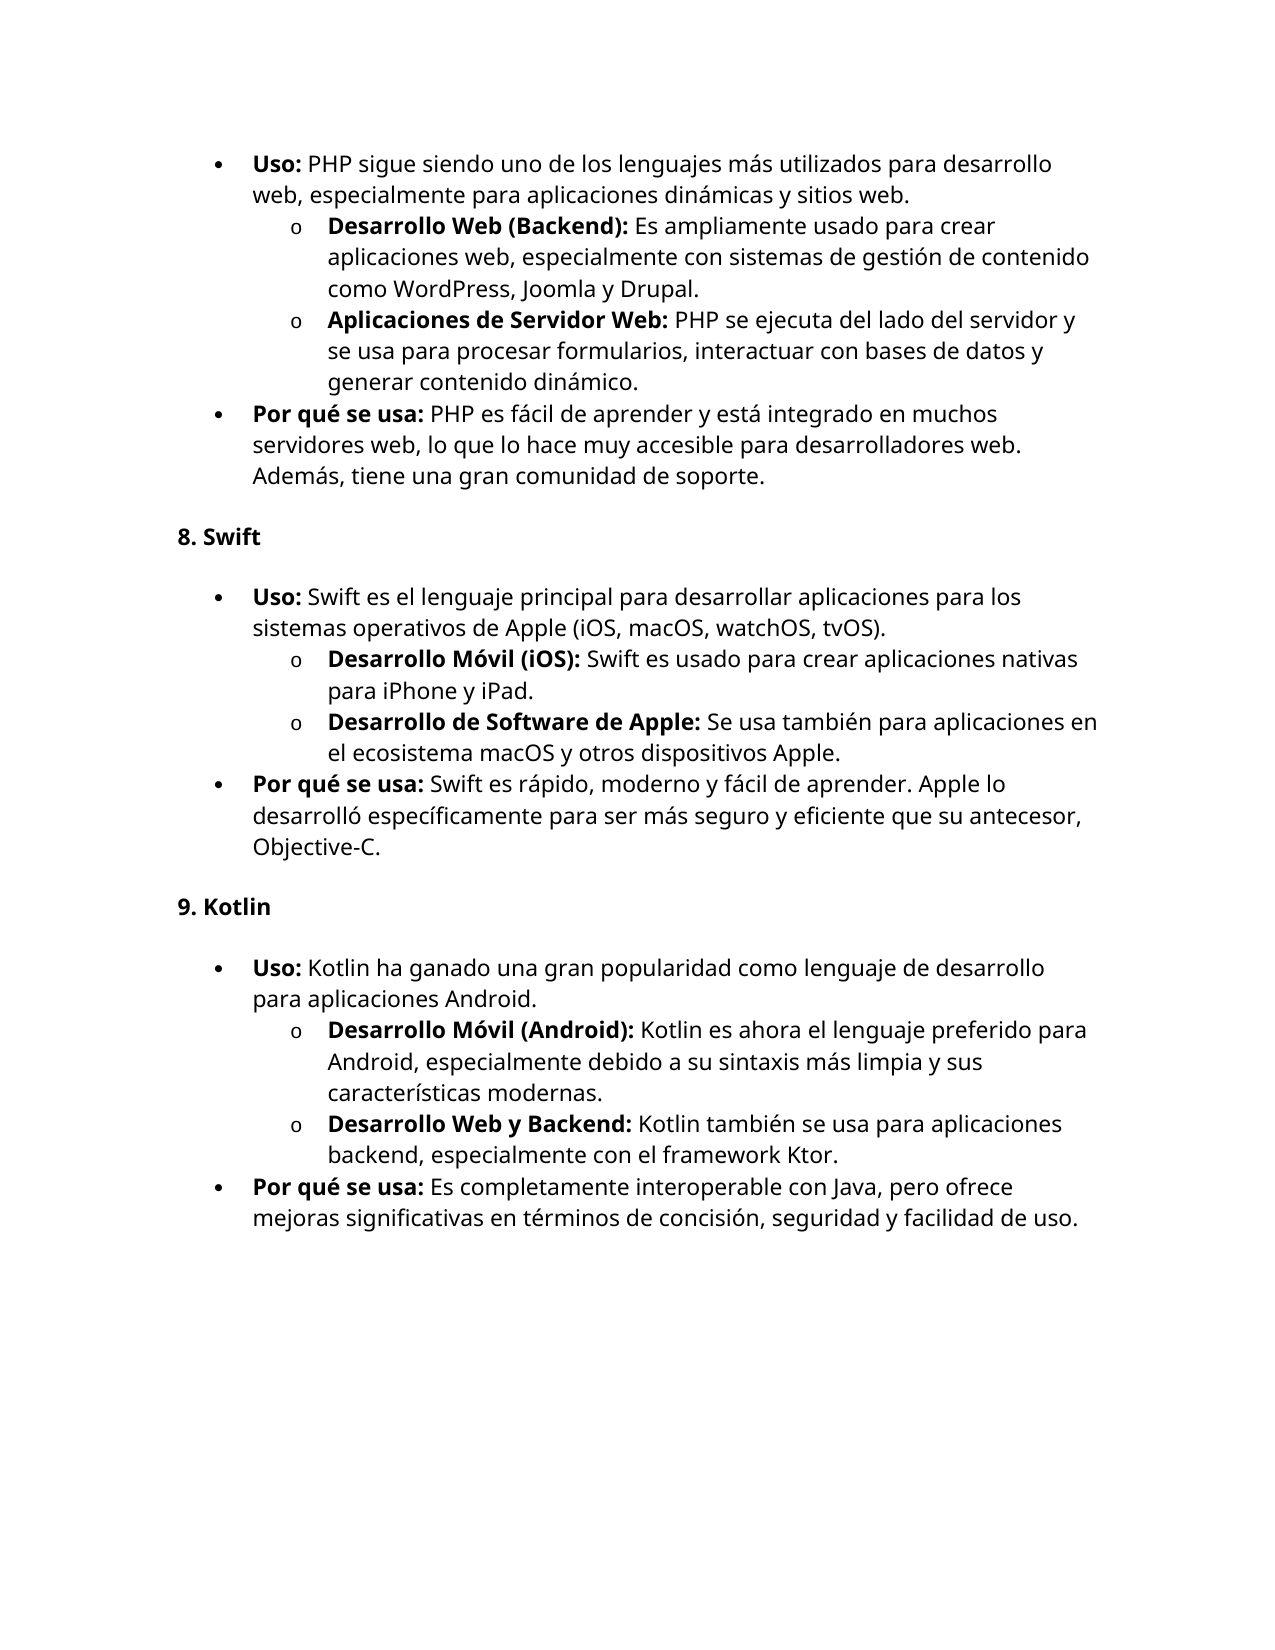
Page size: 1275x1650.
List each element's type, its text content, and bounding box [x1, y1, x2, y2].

list Desarrollo Móvil (Android): Kotlin es ahora el lenguaje preferido para Android, especialmente debido a su sintaxis más limpia y sus características modernas. [290, 1014, 1098, 1108]
text 9. Kotlin [177, 891, 1098, 923]
list Desarrollo Web y Backend: Kotlin también se usa para aplicaciones backend, especialmente con el framework Ktor. [290, 1108, 1098, 1171]
list Desarrollo Móvil (iOS): Swift es usado para crear aplicaciones nativas para iPhone y iPad. [290, 643, 1098, 706]
list Desarrollo Web (Backend): Es ampliamente usado para crear aplicaciones web, especialmente con sistemas de gestión de contenido como WordPress, Joomla y Drupal. [290, 210, 1098, 304]
text 8. Swift [177, 521, 1098, 552]
list Uso: Swift es el lenguaje principal para desarrollar aplicaciones para los sistemas operativos de Apple (iOS, macOS, watchOS, tvOS). [215, 581, 1098, 643]
list Desarrollo de Software de Apple: Se usa también para aplicaciones en el ecosistema macOS y otros dispositivos Apple. [290, 706, 1098, 768]
list Aplicaciones de Servidor Web: PHP se ejecuta del lado del servidor y se usa para procesar formularios, interactuar con bases de datos y generar contenido dinámico. [290, 304, 1098, 398]
list Por qué se usa: PHP es fácil de aprender y está integrado en muchos servidores web, lo que lo hace muy accesible para desarrolladores web. Además, tiene una gran comunidad de soporte. [215, 398, 1098, 491]
list Por qué se usa: Es completamente interoperable con Java, pero ofrece mejoras significativas en términos de concisión, seguridad y facilidad de uso. [215, 1171, 1098, 1233]
list Por qué se usa: Swift es rápido, moderno y fácil de aprender. Apple lo desarrolló específicamente para ser más seguro y eficiente que su antecesor, Objective-C. [215, 768, 1098, 862]
list Uso: Kotlin ha ganado una gran popularidad como lenguaje de desarrollo para aplicaciones Android. [215, 952, 1098, 1014]
list Uso: PHP sigue siendo uno de los lenguajes más utilizados para desarrollo web, especialmente para aplicaciones dinámicas y sitios web. [215, 148, 1098, 210]
